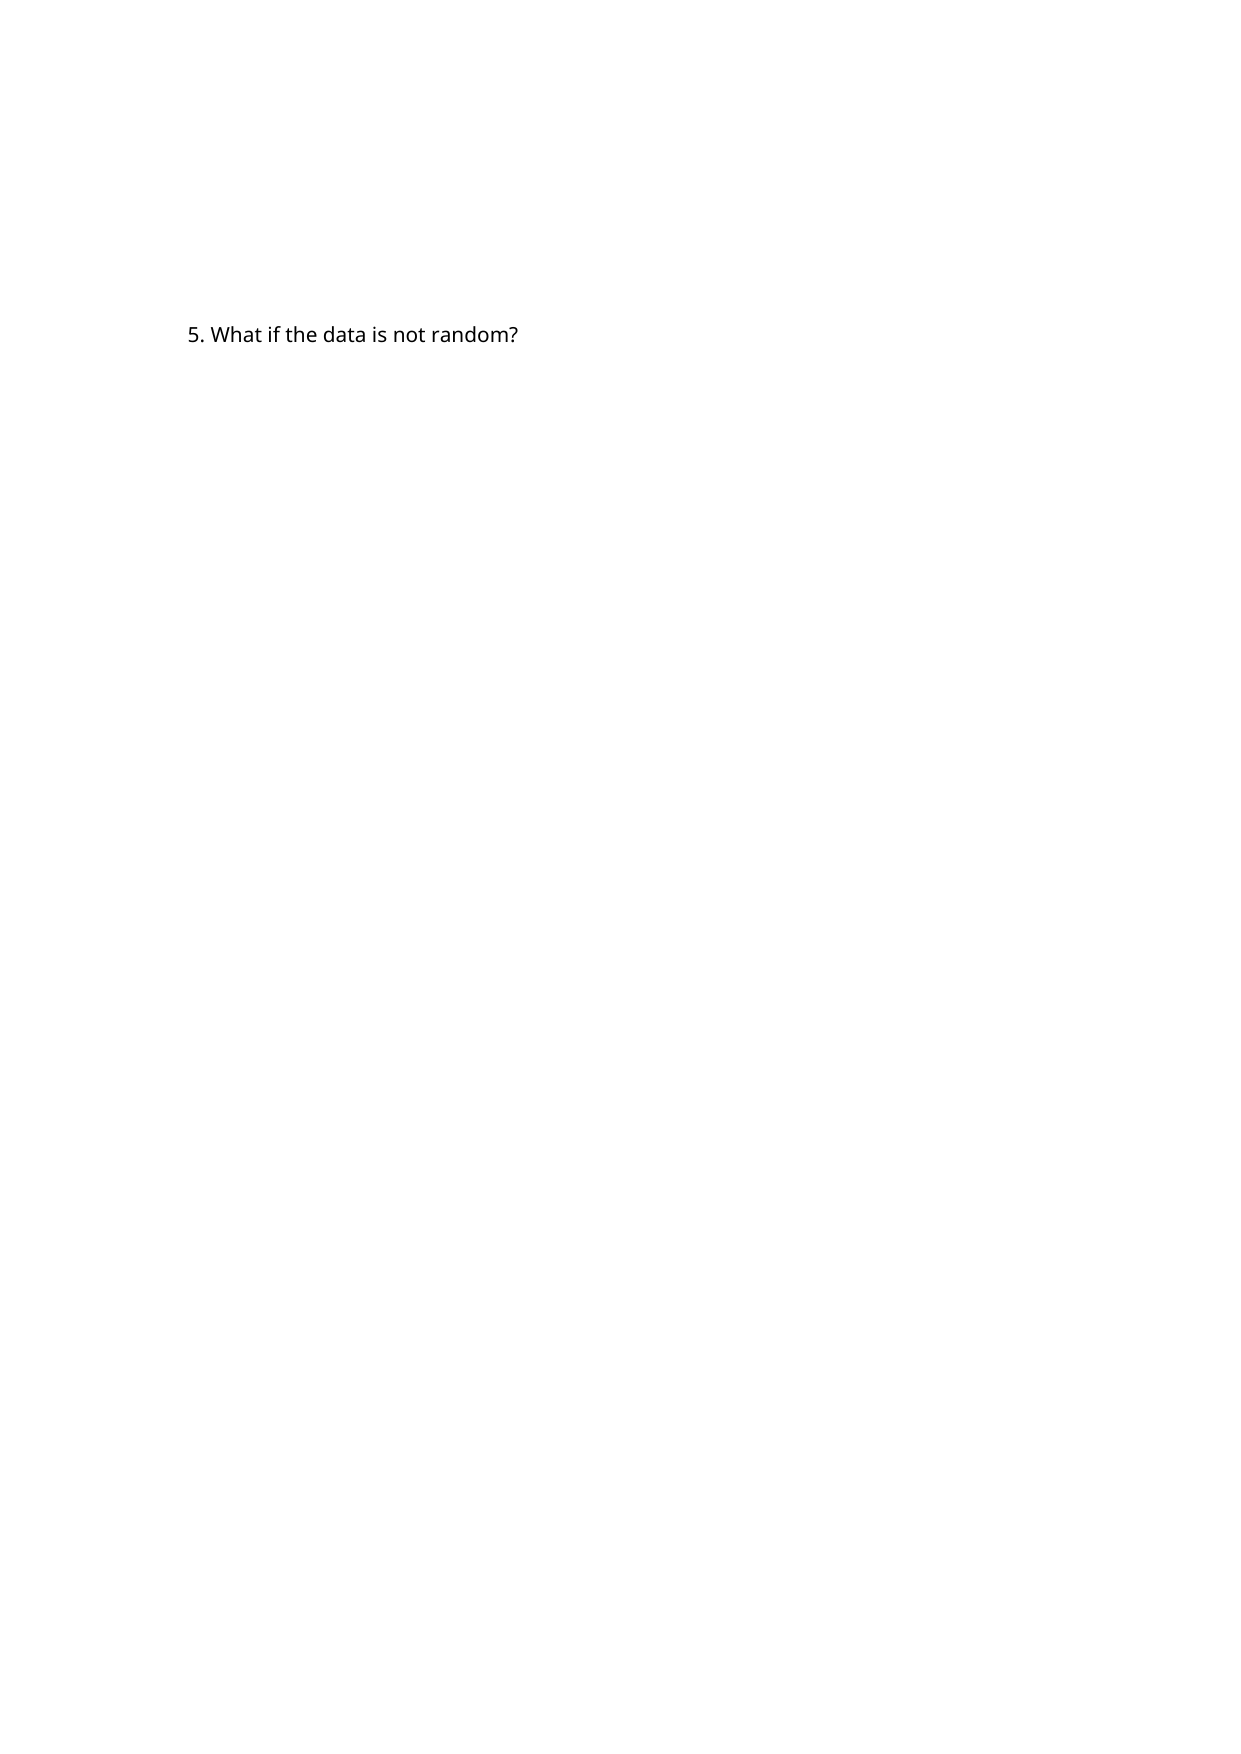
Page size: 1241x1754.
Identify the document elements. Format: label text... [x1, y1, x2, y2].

text 5. What if the data is not random? [187, 321, 1053, 349]
